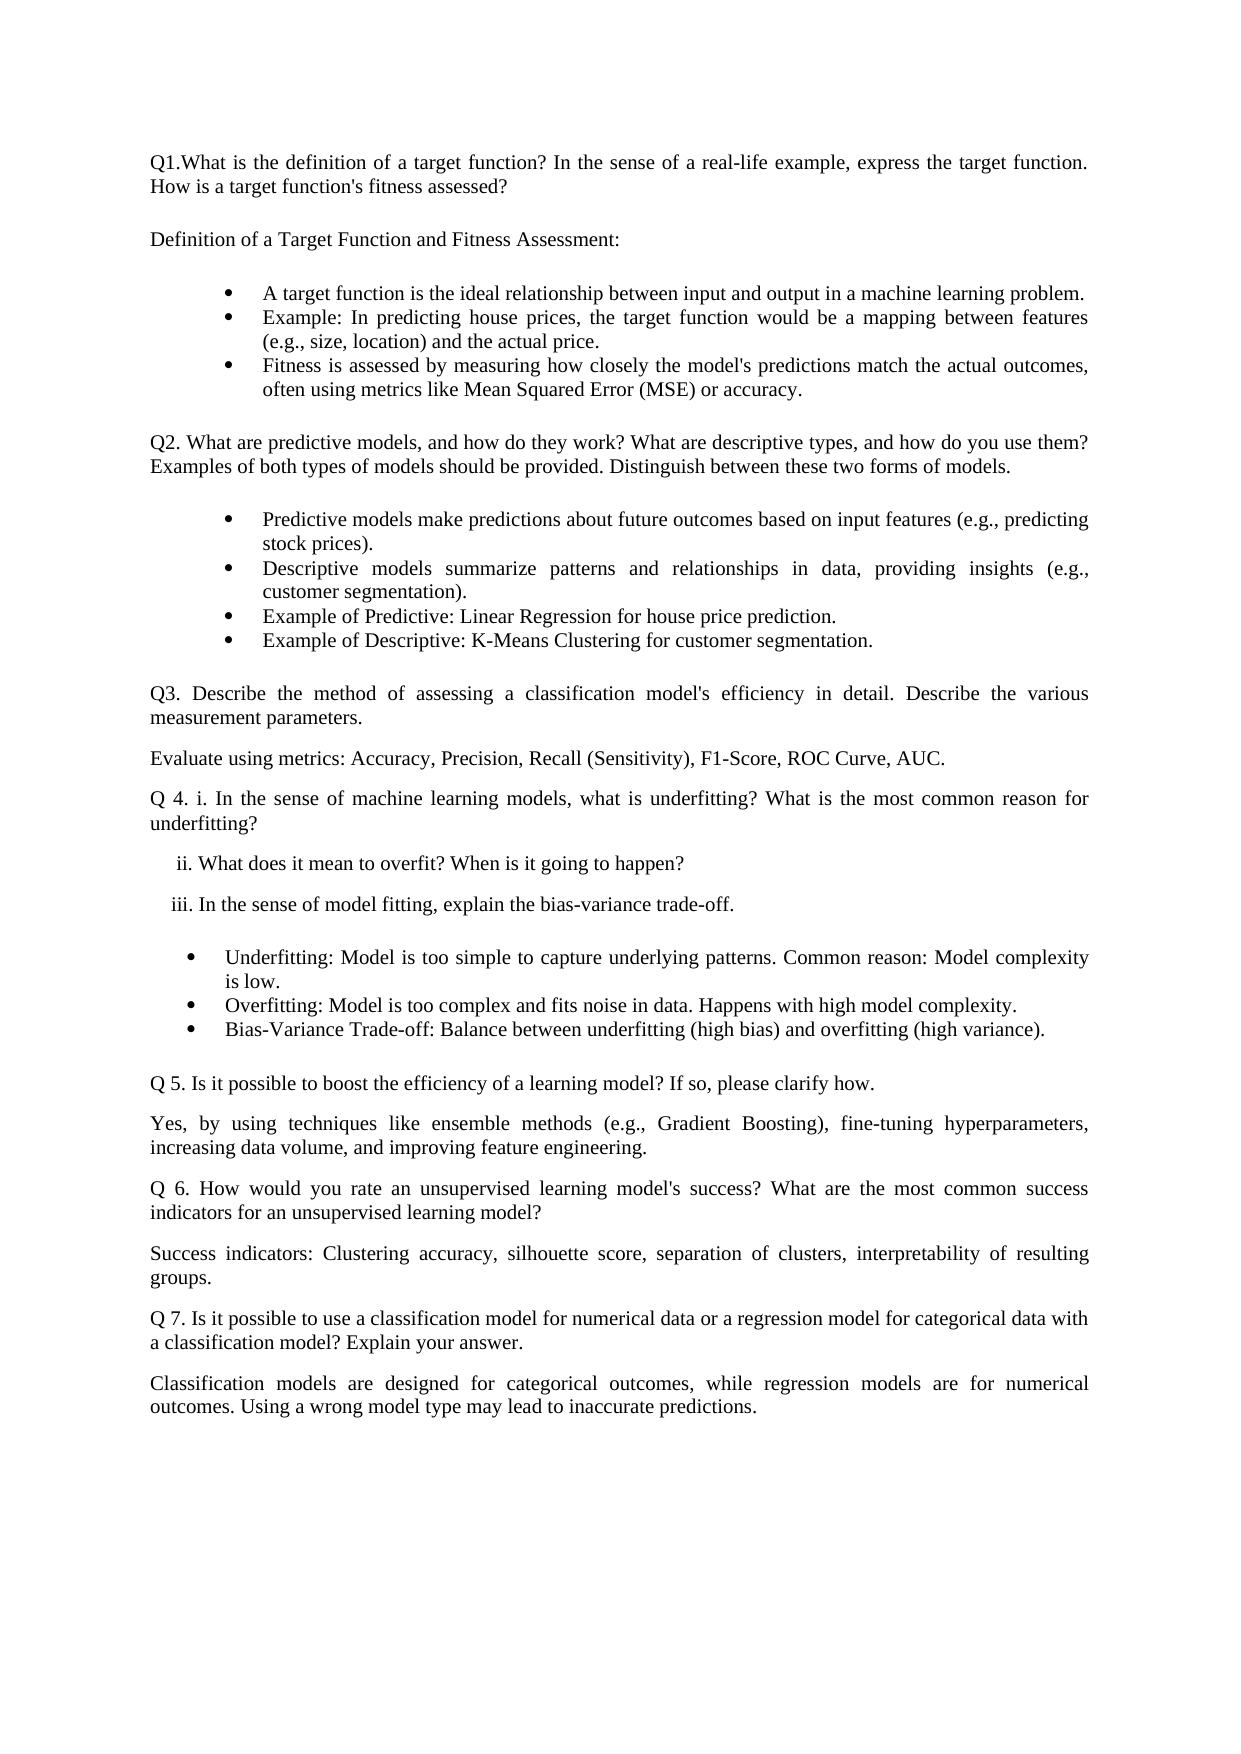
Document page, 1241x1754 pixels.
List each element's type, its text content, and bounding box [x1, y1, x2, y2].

text Q 7. Is it possible to use a classification model for numerical data or a regression model for categorical data with a classification model? Explain your answer. [150, 1306, 1090, 1354]
list Underfitting: Model is too simple to capture underlying patterns. Common reason: Model complexity is low. [187, 945, 1090, 993]
text Q 4. i. In the sense of machine learning models, what is underfitting? What is the most common reason for underfitting? [150, 786, 1090, 834]
text Q 5. Is it possible to boost the efficiency of a learning model? If so, please clarify how. [150, 1071, 1090, 1094]
list Overfitting: Model is too complex and fits noise in data. Happens with high model complexity. [187, 993, 1090, 1017]
list Bias-Variance Trade-off: Balance between underfitting (high bias) and overfitting (high variance). [187, 1017, 1090, 1041]
list A target function is the ideal relationship between input and output in a machine learning problem. [225, 281, 1090, 304]
text Definition of a Target Function and Fitness Assessment: [150, 227, 1090, 251]
text Classification models are designed for categorical outcomes, while regression models are for numerical outcomes. Using a wrong model type may lead to inaccurate predictions. [150, 1370, 1090, 1418]
text ii. What does it mean to overfit? When is it going to happen? [150, 851, 1090, 875]
text iii. In the sense of model fitting, explain the bias-variance trade-off. [150, 892, 1090, 916]
text Q2. What are predictive models, and how do they work? What are descriptive types, and how do you use them? Examples of both types of models should be provided. Distinguish between these two forms of models. [150, 430, 1090, 478]
list Example of Descriptive: K-Means Clustering for customer segmentation. [225, 628, 1090, 652]
list Example: In predicting house prices, the target function would be a mapping between features (e.g., size, location) and the actual price. [225, 304, 1090, 353]
text Evaluate using metrics: Accuracy, Precision, Recall (Sensitivity), F1-Score, ROC Curve, AUC. [150, 746, 1090, 770]
text Q1.What is the definition of a target function? In the sense of a real-life example, express the target function. How is a target function's fitness assessed? [150, 150, 1090, 198]
text Success indicators: Clustering accuracy, silhouette score, separation of clusters, interpretability of resulting groups. [150, 1241, 1090, 1289]
text Q 6. How would you rate an unsupervised learning model's success? What are the most common success indicators for an unsupervised learning model? [150, 1176, 1090, 1224]
list Fitness is assessed by measuring how closely the model's predictions match the actual outcomes, often using metrics like Mean Squared Error (MSE) or accuracy. [225, 353, 1090, 401]
list Descriptive models summarize patterns and relationships in data, providing insights (e.g., customer segmentation). [225, 555, 1090, 603]
text Q3. Describe the method of assessing a classification model's efficiency in detail. Describe the various measurement parameters. [150, 681, 1090, 729]
text Yes, by using techniques like ensemble methods (e.g., Gradient Boosting), fine-tuning hyperparameters, increasing data volume, and improving feature engineering. [150, 1111, 1090, 1159]
list Example of Predictive: Linear Regression for house price prediction. [225, 603, 1090, 628]
list Predictive models make predictions about future outcomes based on input features (e.g., predicting stock prices). [225, 507, 1090, 555]
